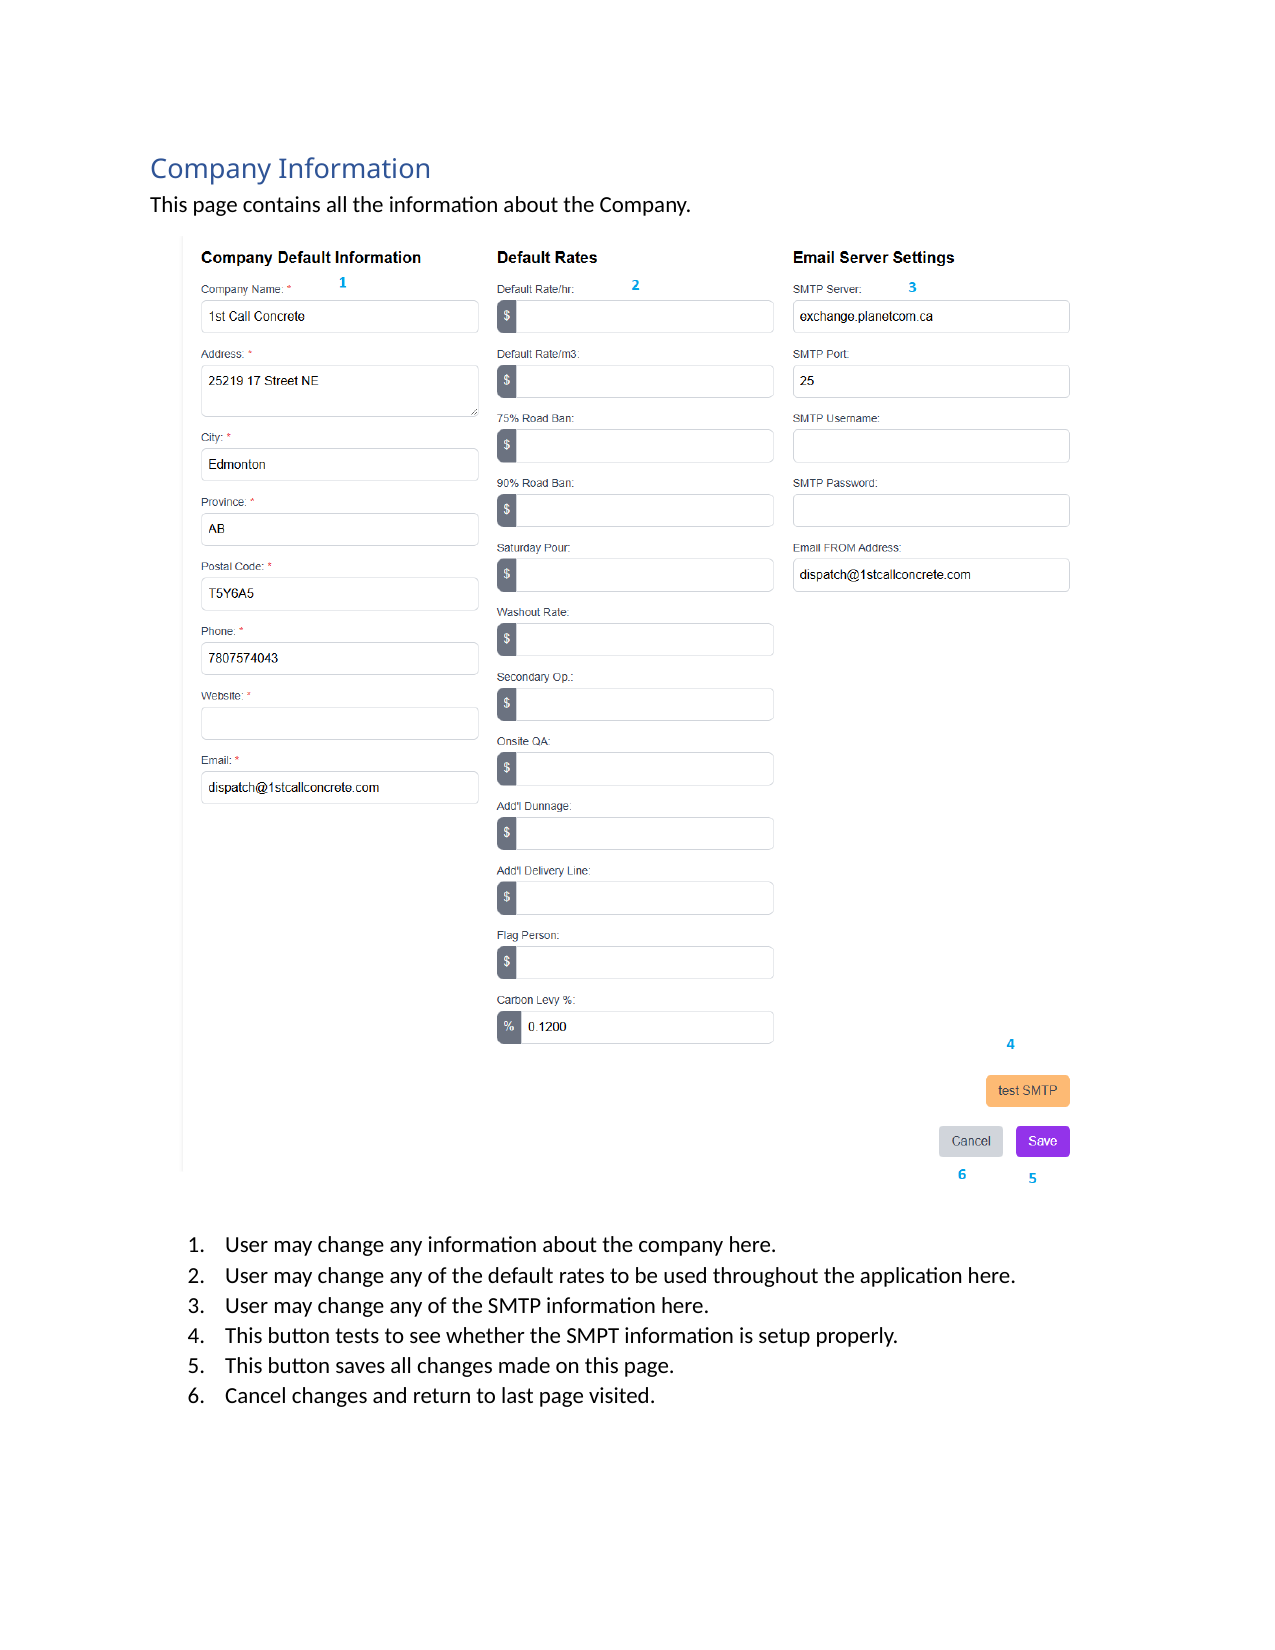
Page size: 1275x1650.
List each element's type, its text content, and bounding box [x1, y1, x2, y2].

list User may change any information about the company here. [187, 1231, 1125, 1258]
subtitle Company Information [150, 150, 1125, 187]
list This button saves all changes made on this page. [187, 1351, 1125, 1379]
list User may change any of the SMTP information here. [187, 1291, 1125, 1319]
list Cancel changes and return to last page visited. [187, 1382, 1125, 1409]
list This button tests to see whether the SMPT information is setup properly. [187, 1321, 1125, 1349]
list User may change any of the default rates to be used throughout the application here. [187, 1261, 1125, 1289]
text This page contains all the information about the Company. [150, 190, 1125, 218]
picture [150, 236, 1080, 1212]
